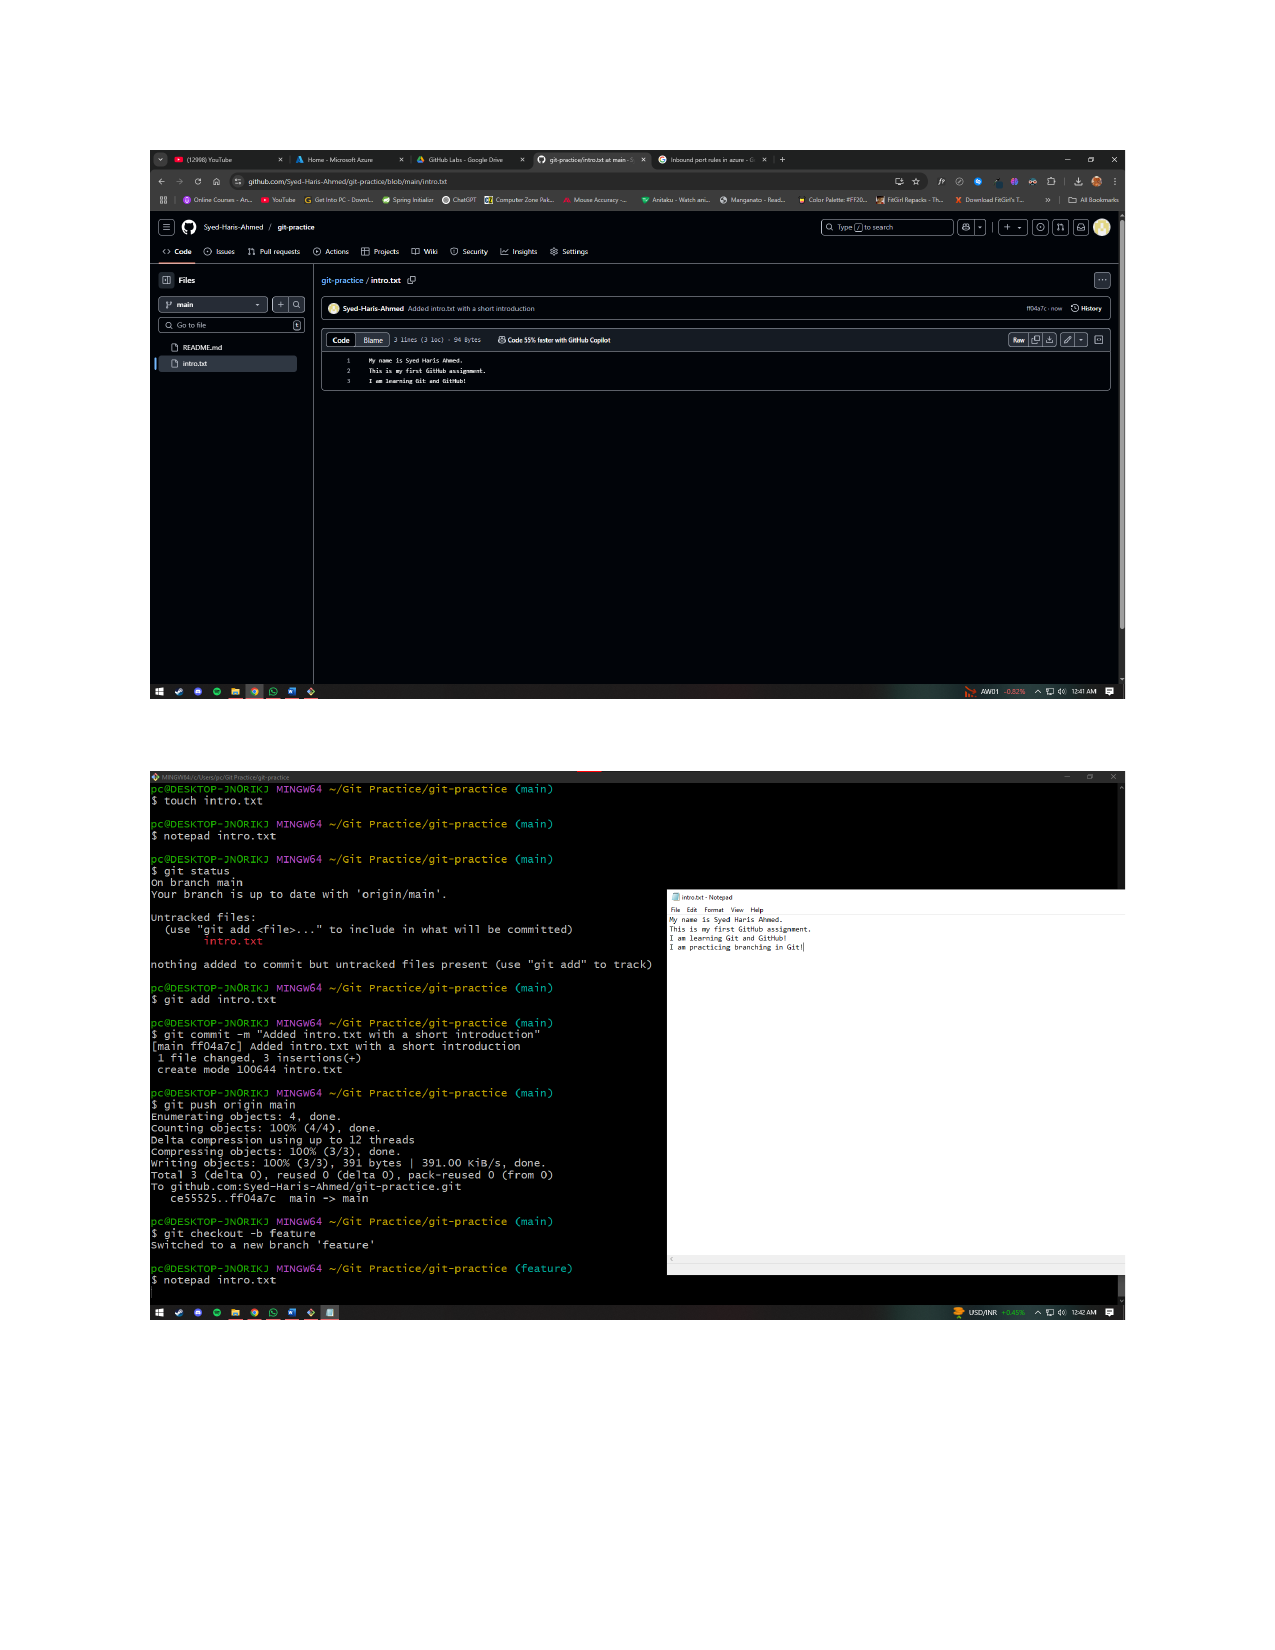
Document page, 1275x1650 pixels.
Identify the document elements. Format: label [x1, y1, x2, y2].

picture [150, 150, 1125, 699]
picture [150, 771, 1125, 1320]
